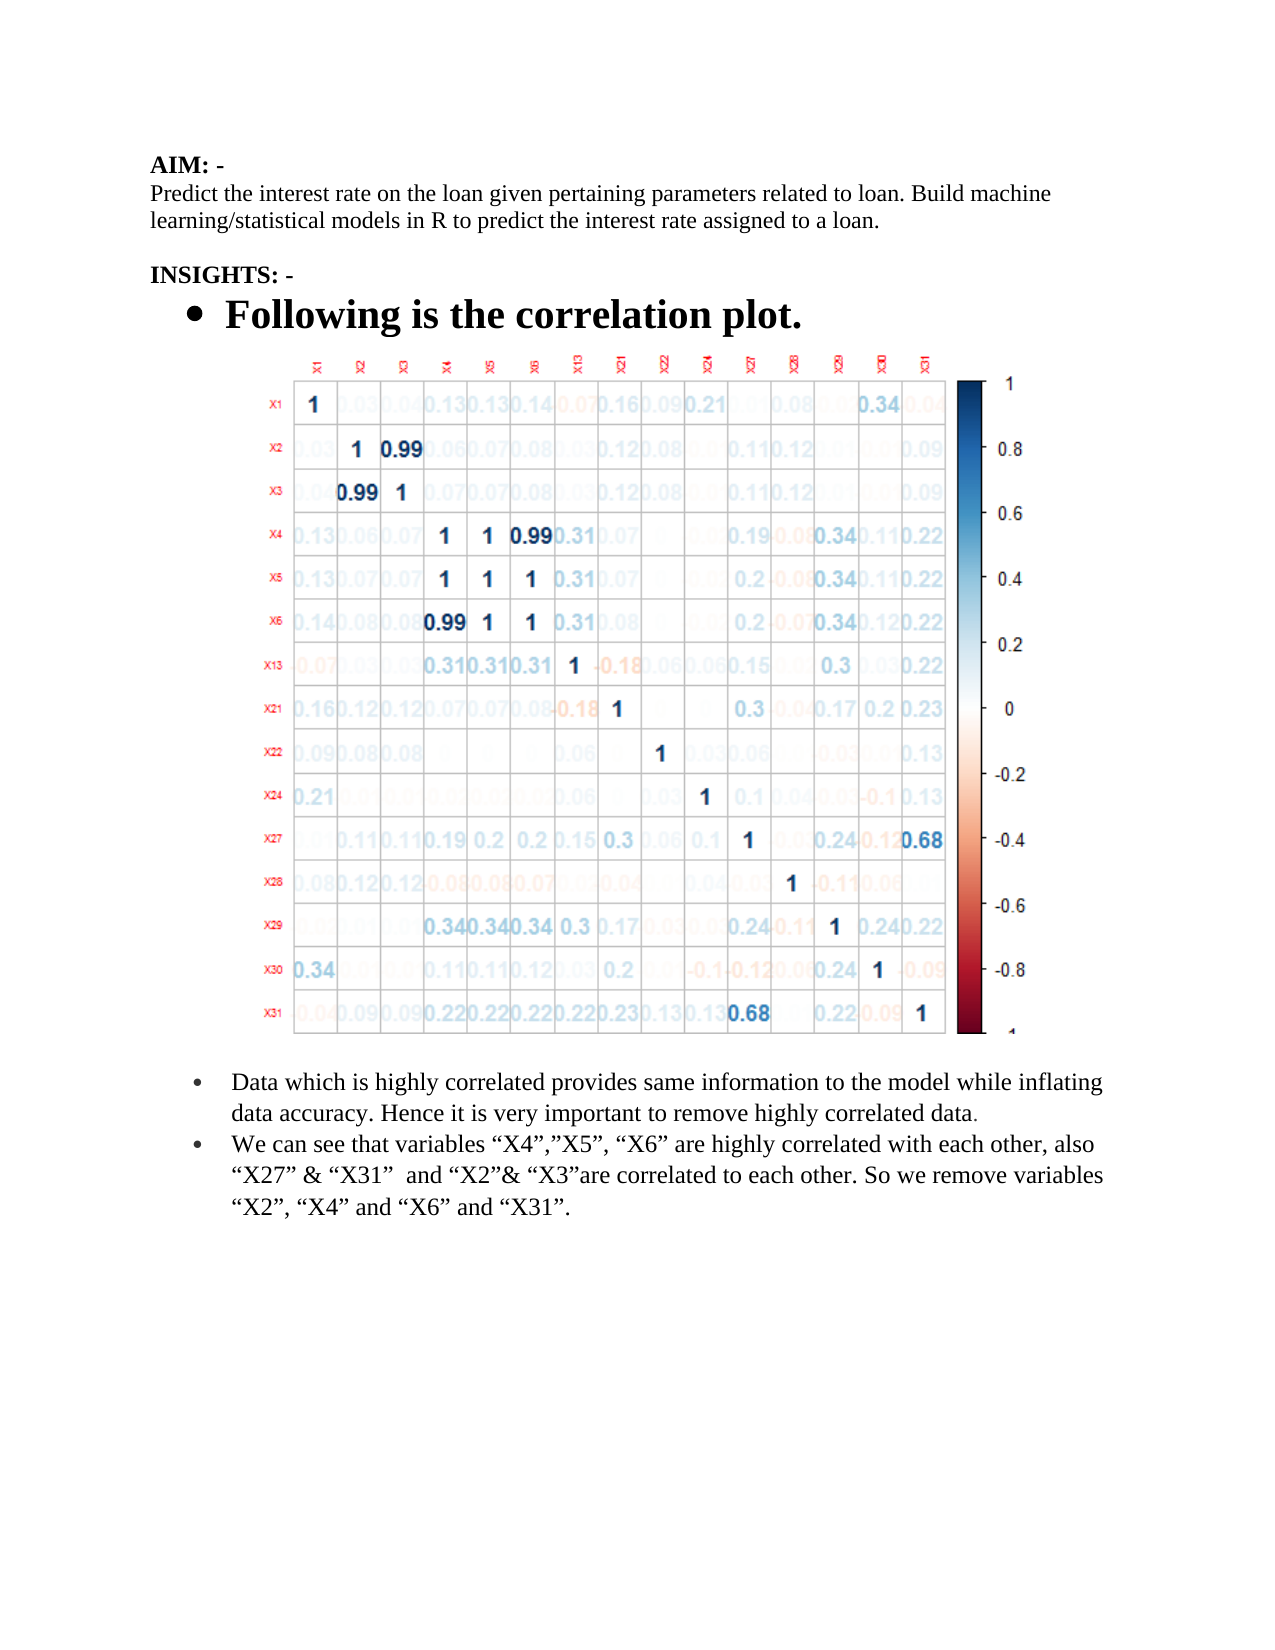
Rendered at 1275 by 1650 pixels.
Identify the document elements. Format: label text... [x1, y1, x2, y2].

list We can see that variables “X4”,”X5”, “X6” are highly correlated with each other, also “X27” & “X31” and “X2”& “X3”are correlated to each other. So we remove variables “X2”, “X4” and “X6” and “X31”. [194, 1127, 1125, 1220]
text INSIGHTS: - [150, 260, 1125, 289]
text Predict the interest rate on the loan given pertaining parameters related to loan. Build machine learning/statistical models in R to predict the interest rate assigned to a loan. [150, 179, 1125, 234]
list Data which is highly correlated provides same information to the model while inflating data accuracy. Hence it is very important to remove highly correlated data. [194, 1064, 1125, 1127]
text AIM: - [150, 150, 1125, 179]
list Following is the correlation plot. [187, 289, 1125, 337]
picture [150, 337, 1125, 1034]
